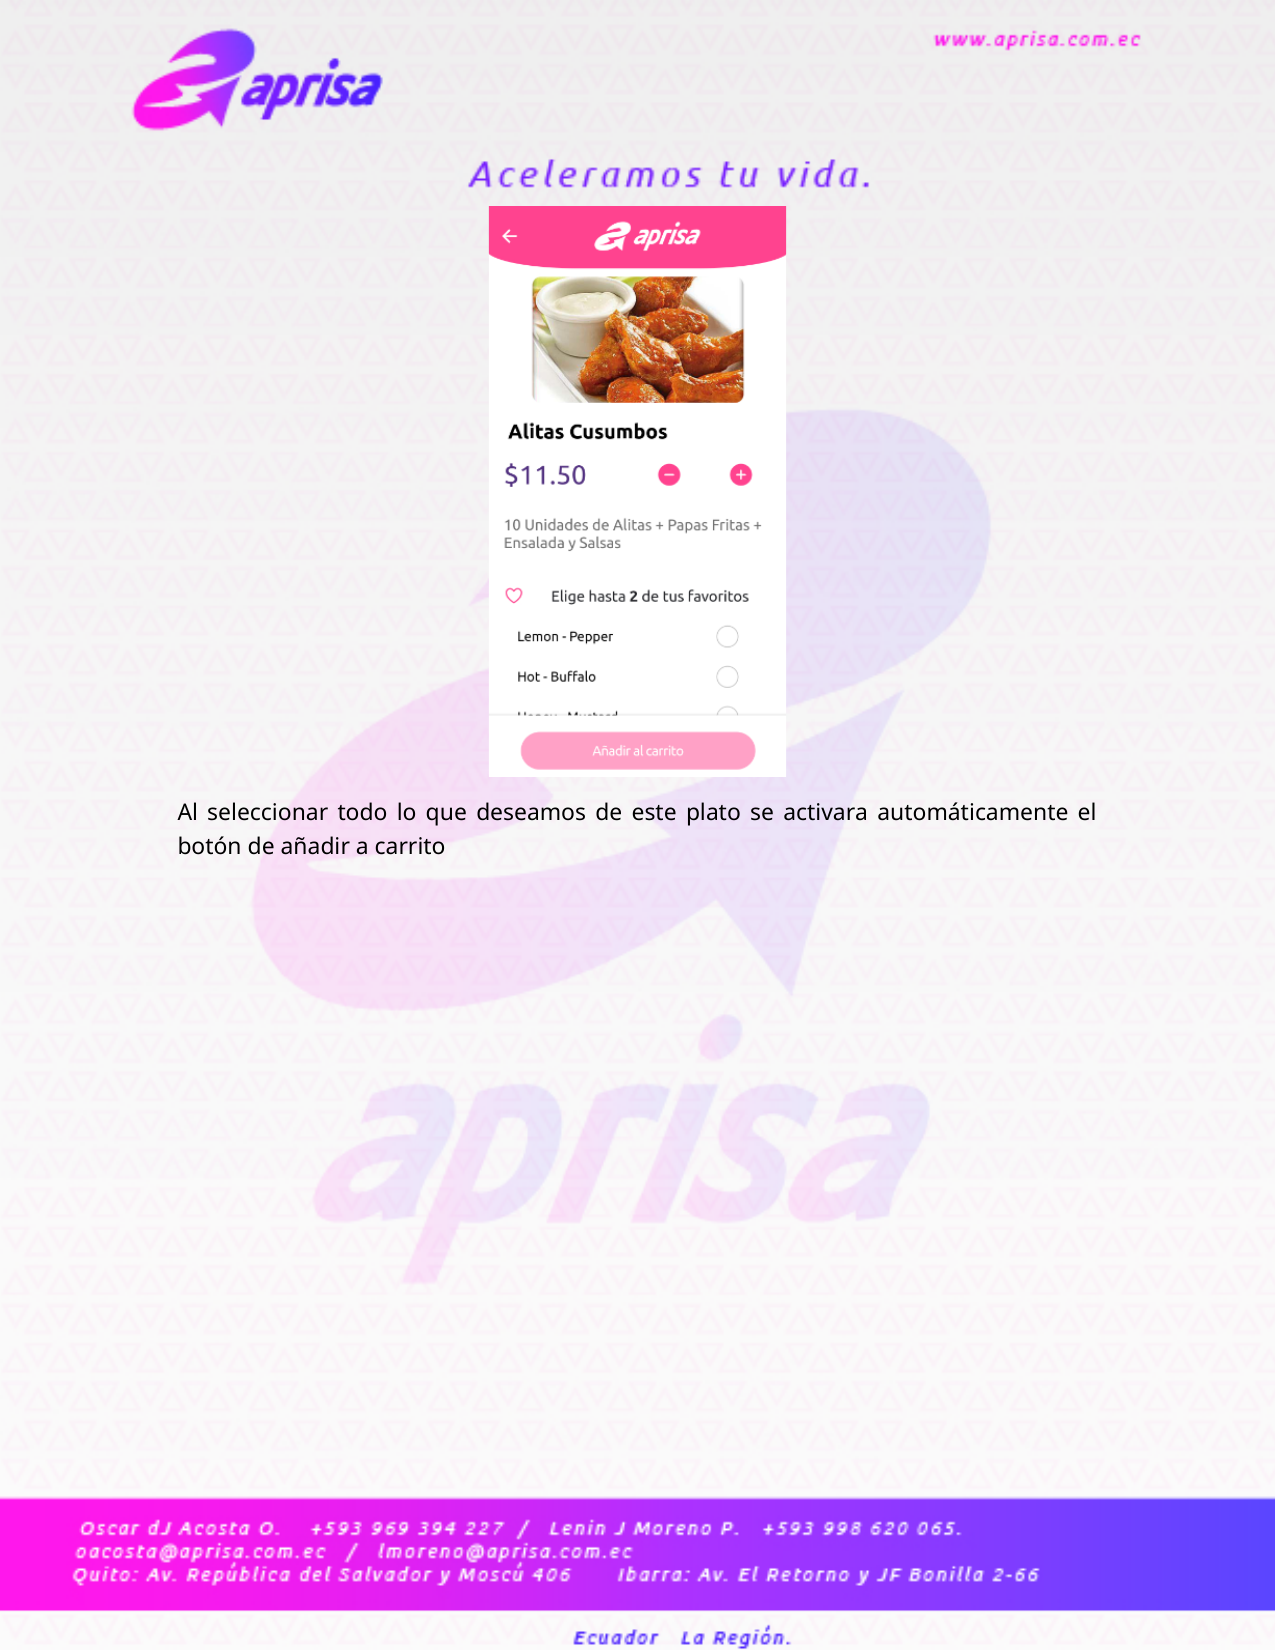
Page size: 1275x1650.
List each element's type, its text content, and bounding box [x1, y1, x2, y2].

picture [0, 0, 1275, 1650]
text Al seleccionar todo lo que deseamos de este plato se activara automáticamente el botón de añadir a carrito [177, 796, 1098, 861]
